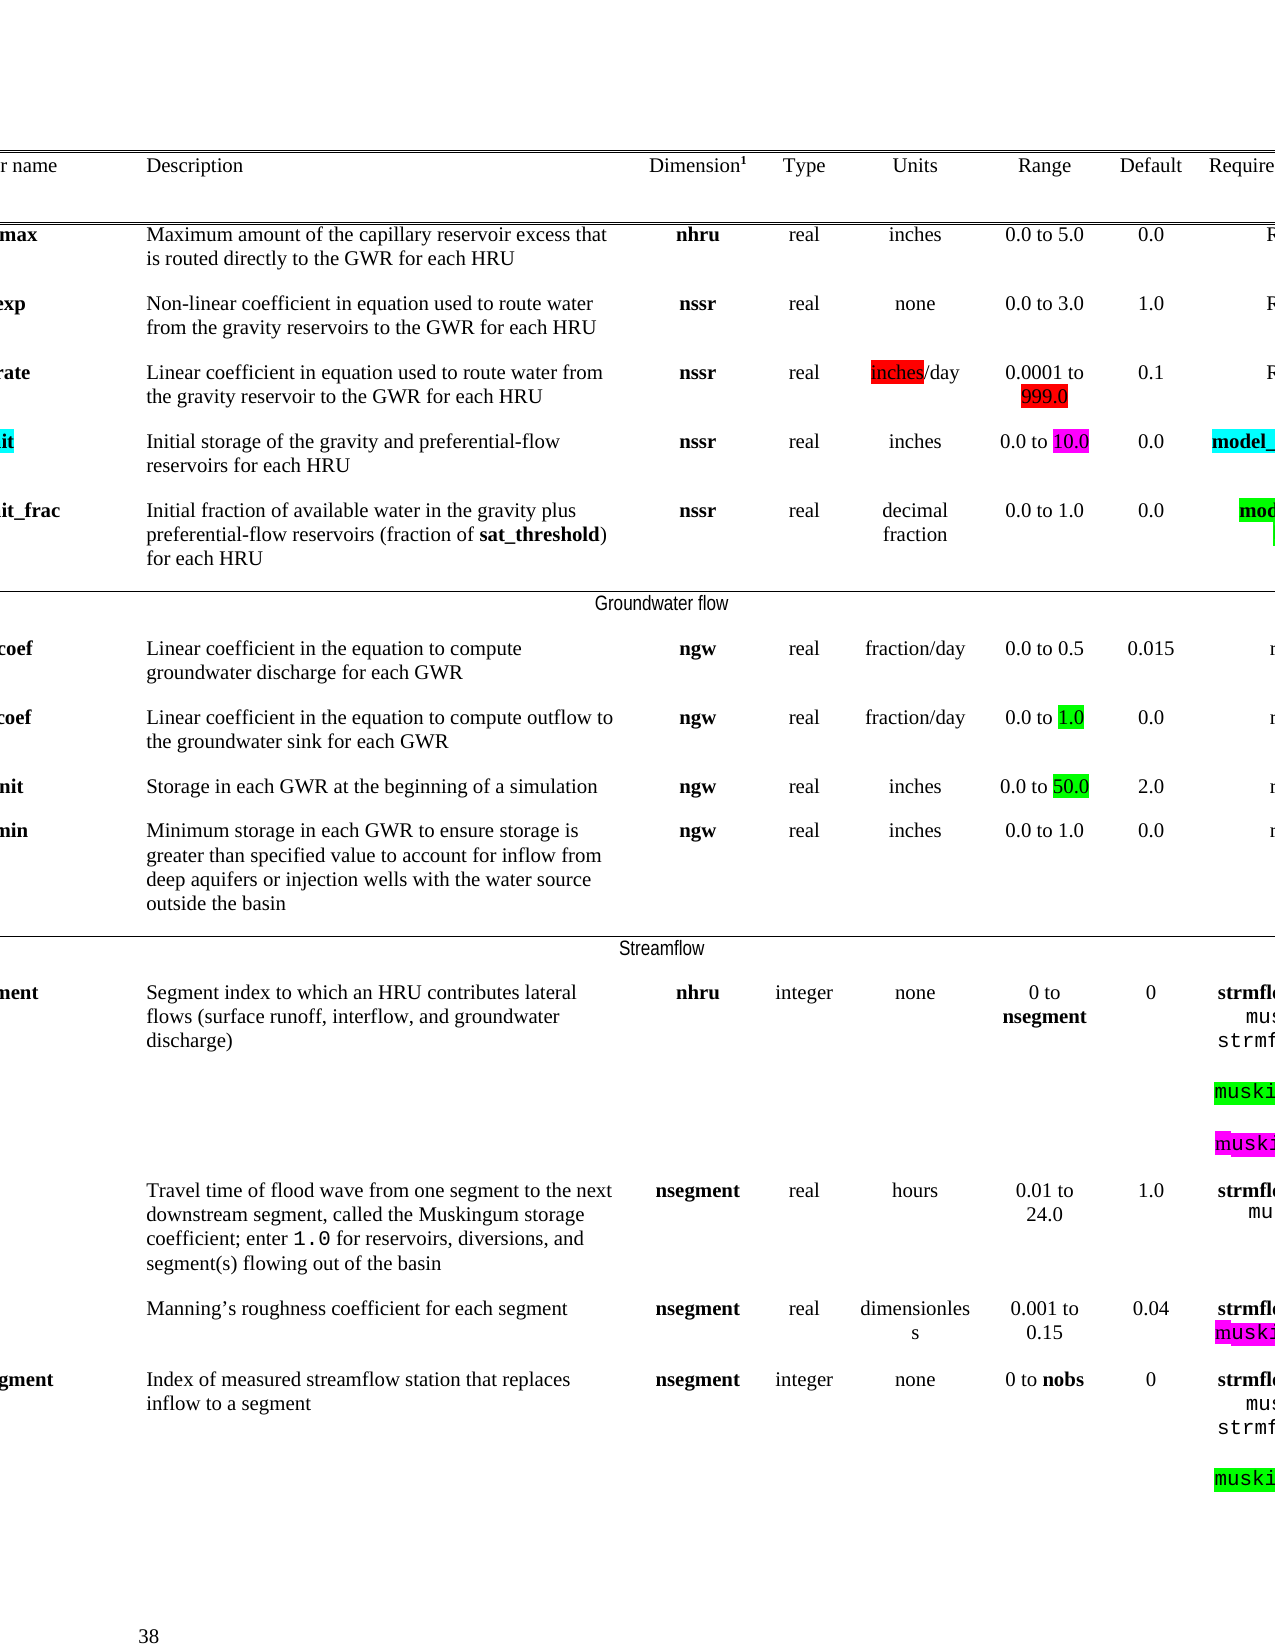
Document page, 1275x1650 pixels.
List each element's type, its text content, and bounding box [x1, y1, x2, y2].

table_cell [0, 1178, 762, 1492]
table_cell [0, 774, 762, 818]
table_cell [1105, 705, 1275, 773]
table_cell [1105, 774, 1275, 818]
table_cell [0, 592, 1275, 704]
table_header Required/condition [1197, 153, 1275, 222]
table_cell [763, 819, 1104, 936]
table_header Units [846, 153, 984, 222]
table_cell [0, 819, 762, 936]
table_header Range [984, 153, 1104, 222]
table_header Default [1105, 153, 1197, 222]
table_header Parameter name [0, 153, 135, 222]
table_header Dimension1 [633, 153, 762, 222]
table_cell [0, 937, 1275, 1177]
table_header Type [763, 153, 846, 222]
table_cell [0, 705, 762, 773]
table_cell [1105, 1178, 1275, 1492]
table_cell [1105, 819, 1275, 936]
table_header Description [135, 153, 633, 222]
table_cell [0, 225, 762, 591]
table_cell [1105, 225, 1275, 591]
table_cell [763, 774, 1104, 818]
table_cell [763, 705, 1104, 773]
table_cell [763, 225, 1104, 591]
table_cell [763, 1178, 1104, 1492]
